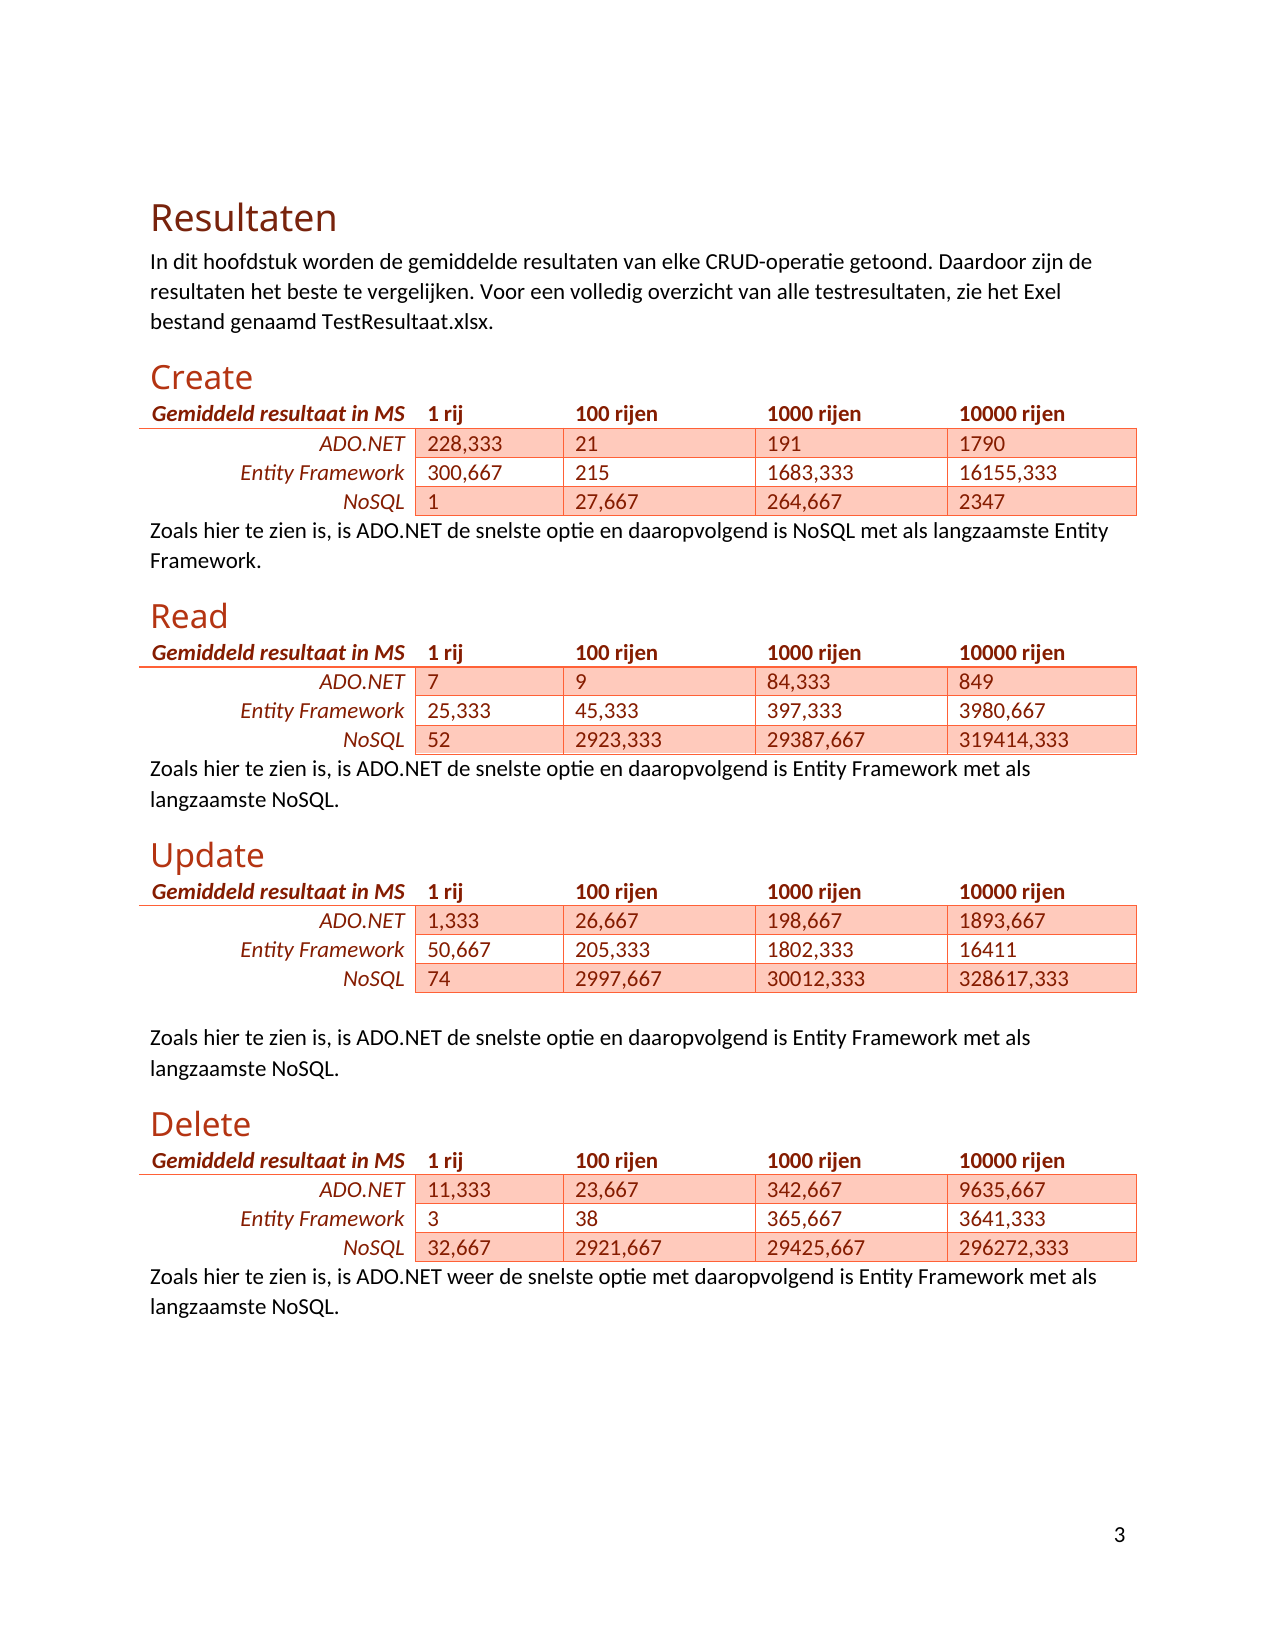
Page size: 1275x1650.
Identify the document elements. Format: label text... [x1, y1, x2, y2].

table_cell 84,333 [756, 668, 947, 695]
table_cell 25,333 [416, 696, 563, 724]
table_header Gemiddeld resultaat in MS [139, 638, 416, 666]
table_cell 205,333 [564, 935, 755, 963]
table_header Gemiddeld resultaat in MS [139, 877, 416, 905]
table_cell 27,667 [564, 487, 755, 515]
subtitle Resultaten [150, 192, 1125, 243]
table_cell Entity Framework [139, 934, 415, 963]
text Zoals hier te zien is, is ADO.NET de snelste optie en daaropvolgend is NoSQL met als langzaamste Entity Framework. [150, 516, 1125, 574]
subtitle Delete [150, 1101, 1125, 1146]
table_cell NoSQL [139, 725, 415, 753]
table_cell 215 [564, 458, 755, 486]
table_cell 2921,667 [564, 1233, 755, 1261]
table_header 100 rijen [564, 400, 755, 428]
table_cell 191 [756, 429, 947, 457]
table_header 10000 rijen [948, 1146, 1136, 1174]
table_cell 26,667 [564, 906, 755, 934]
table_cell 74 [416, 964, 563, 992]
table_header 10000 rijen [948, 877, 1136, 905]
subtitle Read [150, 593, 1125, 638]
table_cell 296272,333 [948, 1233, 1136, 1261]
table_header 100 rijen [564, 877, 755, 905]
table_cell 2923,333 [564, 726, 755, 753]
table_header 1000 rijen [755, 1146, 947, 1174]
table_header 1 rij [416, 400, 563, 428]
table_cell ADO.NET [139, 906, 415, 934]
table_cell 45,333 [564, 696, 755, 724]
table_header 100 rijen [564, 1146, 755, 1174]
table_cell NoSQL [139, 1232, 415, 1261]
table_cell 23,667 [564, 1175, 755, 1203]
table_cell 50,667 [416, 935, 563, 963]
table_cell 2997,667 [564, 964, 755, 992]
table_cell 38 [564, 1204, 755, 1232]
table_cell 7 [416, 668, 563, 695]
table_cell 1790 [948, 429, 1136, 457]
table_cell 342,667 [756, 1175, 947, 1203]
table_header 10000 rijen [948, 638, 1136, 666]
table_cell 3641,333 [948, 1204, 1136, 1232]
table_header 100 rijen [564, 638, 755, 666]
table_cell 264,667 [756, 487, 947, 515]
table_header 1000 rijen [755, 400, 947, 428]
table_header 1000 rijen [755, 638, 947, 666]
table_cell ADO.NET [139, 1175, 415, 1203]
table_cell 29387,667 [756, 726, 947, 753]
table_header Gemiddeld resultaat in MS [139, 400, 416, 428]
table_cell 9 [564, 668, 755, 695]
table_cell 9635,667 [948, 1175, 1136, 1203]
table_cell 365,667 [756, 1204, 947, 1232]
text In dit hoofdstuk worden de gemiddelde resultaten van elke CRUD-operatie getoond. Daardoor zijn de resultaten het beste te vergelijken. Voor een volledig overzicht van alle testresultaten, zie het Exel bestand genaamd TestResultaat.xlsx. [150, 247, 1125, 335]
table_cell 1893,667 [948, 906, 1136, 934]
table_cell ADO.NET [139, 429, 415, 457]
table_cell 1802,333 [756, 935, 947, 963]
table_cell 11,333 [416, 1175, 563, 1203]
table_cell 30012,333 [756, 964, 947, 992]
table_cell 3980,667 [948, 696, 1136, 724]
table_cell 16411 [948, 935, 1136, 963]
table_cell NoSQL [139, 486, 415, 515]
table_cell 849 [948, 668, 1136, 695]
table_header Gemiddeld resultaat in MS [139, 1146, 416, 1174]
table_cell 29425,667 [756, 1233, 947, 1261]
table_header 1 rij [416, 1146, 563, 1174]
table_cell 2347 [948, 487, 1136, 515]
subtitle Create [150, 354, 1125, 399]
table_cell Entity Framework [139, 695, 415, 724]
table_cell 3 [416, 1204, 563, 1232]
table_cell 21 [564, 429, 755, 457]
table_cell NoSQL [139, 963, 415, 992]
table_cell 1683,333 [756, 458, 947, 486]
table_cell 52 [416, 726, 563, 753]
table_cell Entity Framework [139, 457, 415, 486]
table_cell 328617,333 [948, 964, 1136, 992]
table_cell ADO.NET [139, 668, 415, 695]
table_cell 32,667 [416, 1233, 563, 1261]
table_header 1 rij [416, 638, 563, 666]
table_header 10000 rijen [948, 400, 1136, 428]
table_cell 1,333 [416, 906, 563, 934]
text Zoals hier te zien is, is ADO.NET de snelste optie en daaropvolgend is Entity Framework met als langzaamste NoSQL. [150, 993, 1125, 1082]
table_cell 300,667 [416, 458, 563, 486]
table_cell Entity Framework [139, 1203, 415, 1232]
table_header 1 rij [416, 877, 563, 905]
subtitle Update [150, 832, 1125, 877]
text Zoals hier te zien is, is ADO.NET de snelste optie en daaropvolgend is Entity Framework met als langzaamste NoSQL. [150, 754, 1125, 813]
table_header 1000 rijen [755, 877, 947, 905]
table_cell 397,333 [756, 696, 947, 724]
table_cell 1 [416, 487, 563, 515]
table_cell 16155,333 [948, 458, 1136, 486]
table_cell 198,667 [756, 906, 947, 934]
table_cell 228,333 [416, 429, 563, 457]
table_cell 319414,333 [948, 726, 1136, 753]
text Zoals hier te zien is, is ADO.NET weer de snelste optie met daaropvolgend is Entity Framework met als langzaamste NoSQL. [150, 1262, 1125, 1321]
